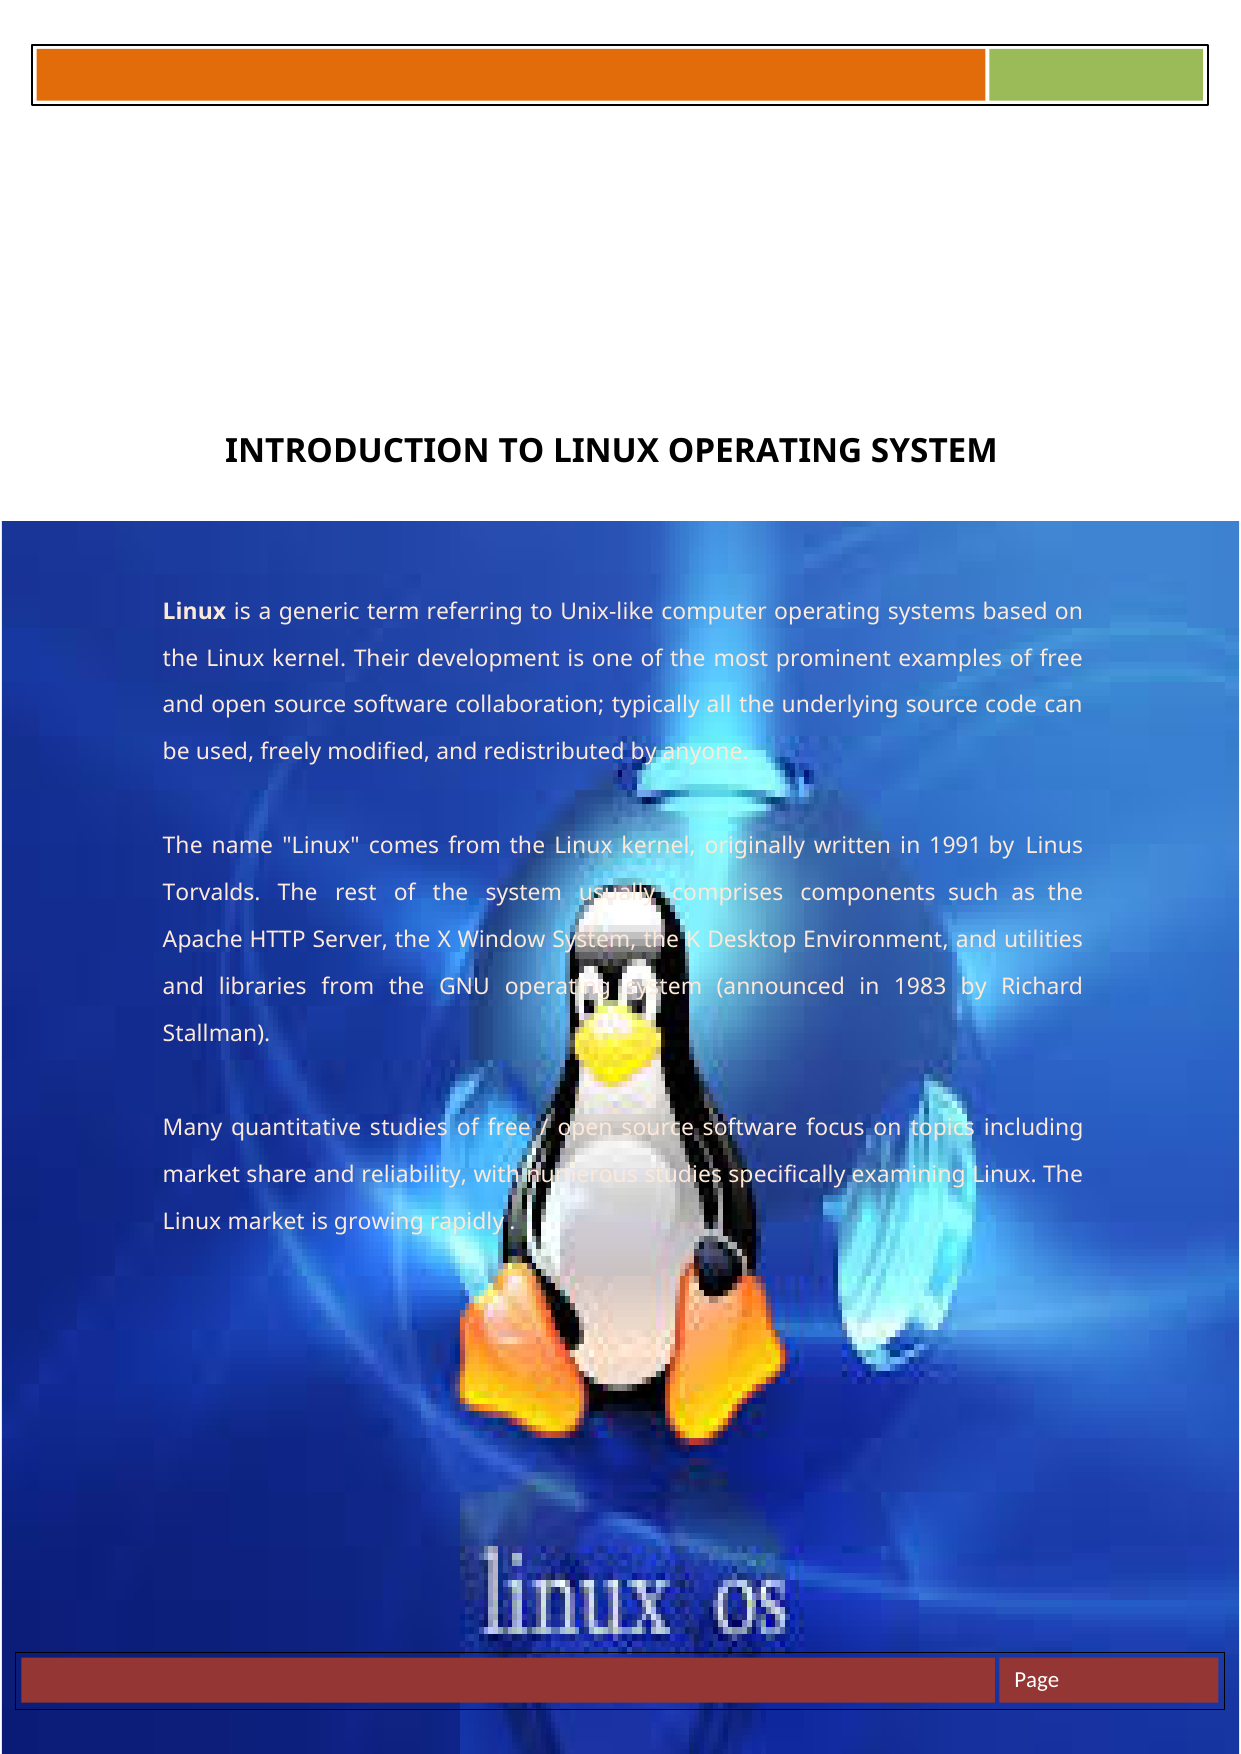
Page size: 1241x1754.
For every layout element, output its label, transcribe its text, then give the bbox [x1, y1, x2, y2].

text INTRODUCTION TO LINUX OPERATING SYSTEM [150, 441, 1090, 468]
text Many quantitative studies of free / open source software focus on topics including market share and reliability, with numerous studies specifically examining Linux. The Linux market is growing rapidly . [162, 1111, 1083, 1236]
picture [1, 521, 1240, 1754]
text Linux is a generic term referring to Unix-like computer operating systems based on the Linux kernel. Their development is one of the most prominent examples of free and open source software collaboration; typically all the underlying source code can be used, freely modified, and redistributed by anyone. [162, 595, 1083, 767]
text The name "Linux" comes from the Linux kernel, originally written in 1991 by Linus Torvalds. The rest of the system usually comprises components such as the Apache HTTP Server, the X Window System, the K Desktop Environment, and utilities and libraries from the GNU operating system (announced in 1983 by Richard Stallman). [162, 829, 1083, 1048]
